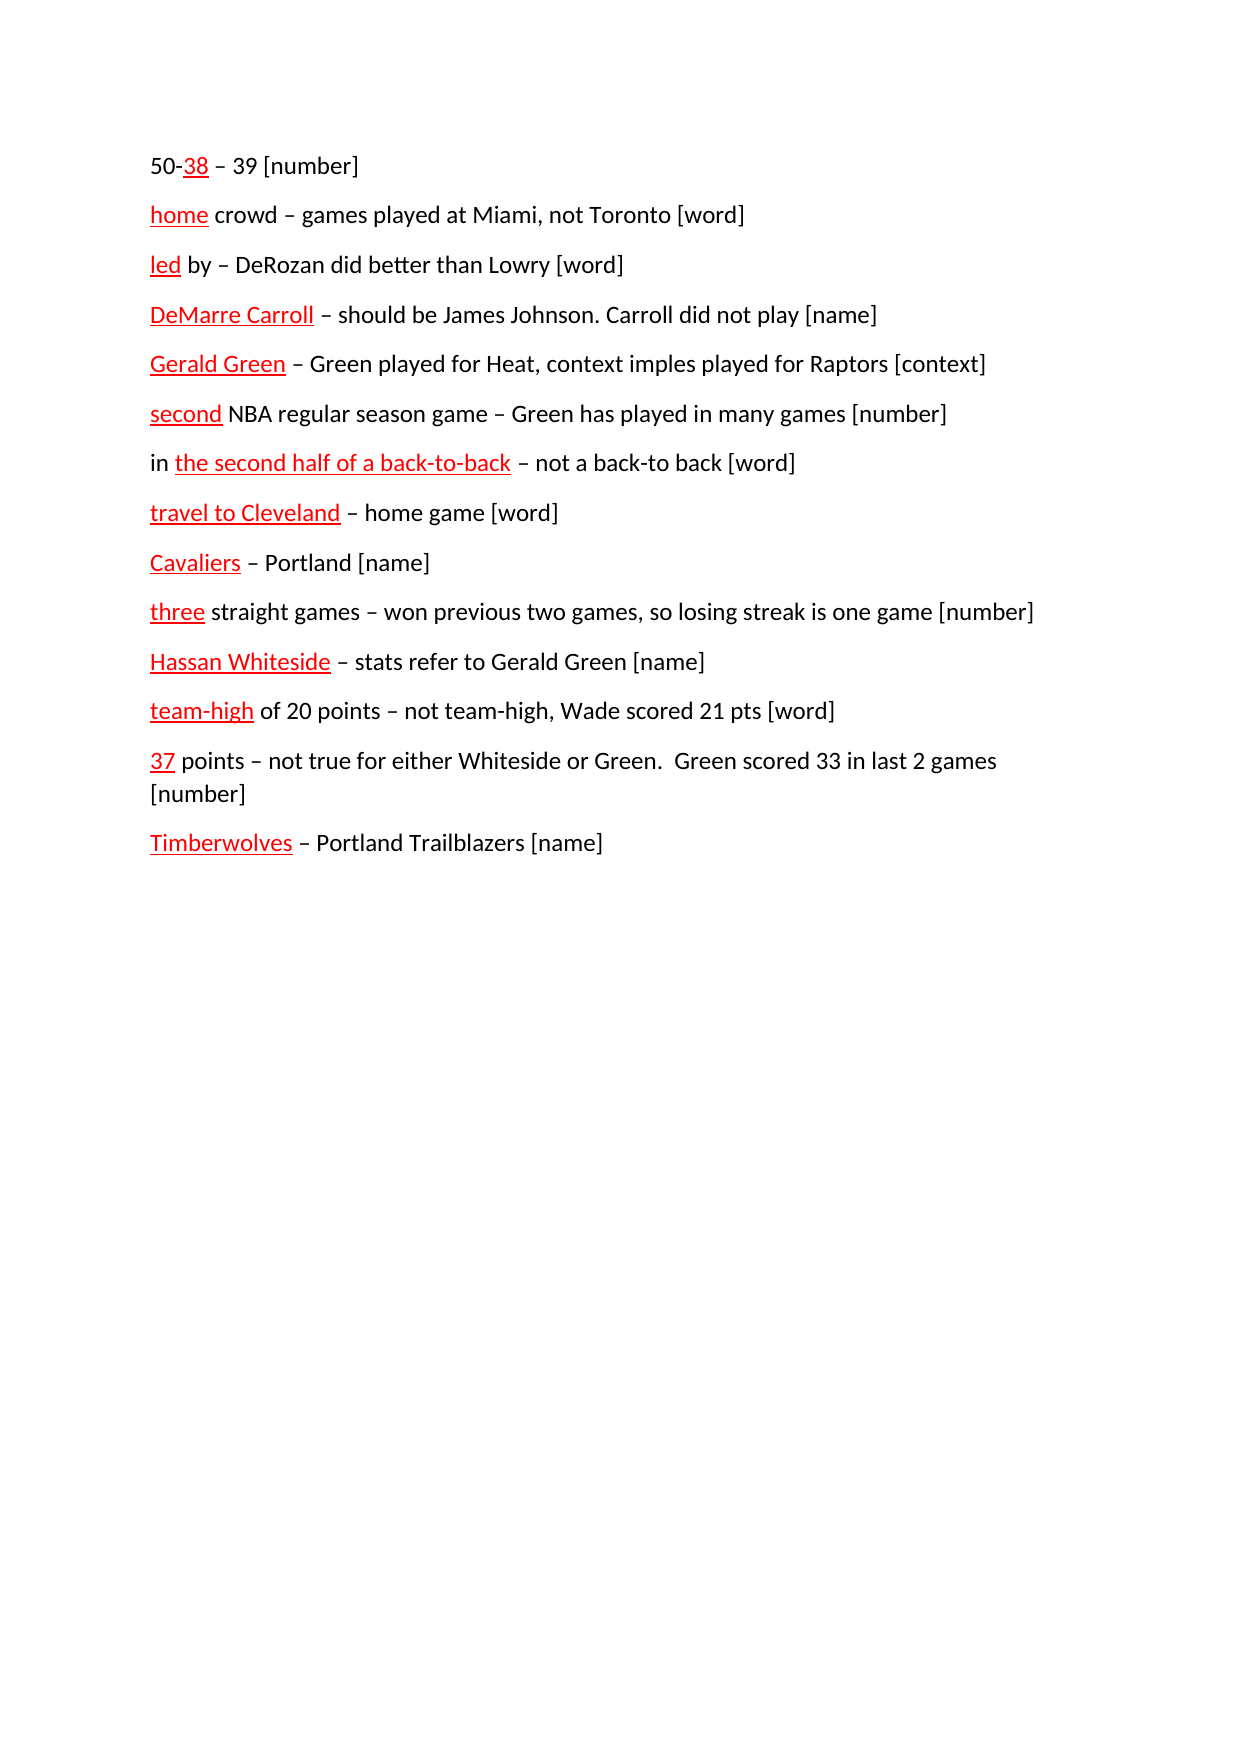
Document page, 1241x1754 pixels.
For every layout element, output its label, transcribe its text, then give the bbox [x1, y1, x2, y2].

text 37 points – not true for either Whiteside or Green. Green scored 33 in last 2 games [number] [150, 745, 1090, 808]
text home crowd – games played at Miami, not Toronto [word] [150, 199, 1090, 230]
text Cavaliers – Portland [name] [150, 547, 1090, 577]
text in the second half of a back-to-back – not a back-to back [word] [150, 447, 1090, 478]
text three straight games – won previous two games, so losing streak is one game [number] [150, 596, 1090, 627]
text led by – DeRozan did better than Lowry [word] [150, 249, 1090, 280]
text Gerald Green – Green played for Heat, context imples played for Raptors [context] [150, 348, 1090, 379]
text second NBA regular season game – Green has played in many games [number] [150, 398, 1090, 428]
text travel to Cleveland – home game [word] [150, 497, 1090, 528]
text 50-38 – 39 [number] [150, 150, 1090, 181]
text team-high of 20 points – not team-high, Wade scored 21 pts [word] [150, 695, 1090, 726]
text Hassan Whiteside – stats refer to Gerald Green [name] [150, 646, 1090, 676]
text Timberwolves – Portland Trailblazers [name] [150, 827, 1090, 858]
text DeMarre Carroll – should be James Johnson. Carroll did not play [name] [150, 299, 1090, 329]
